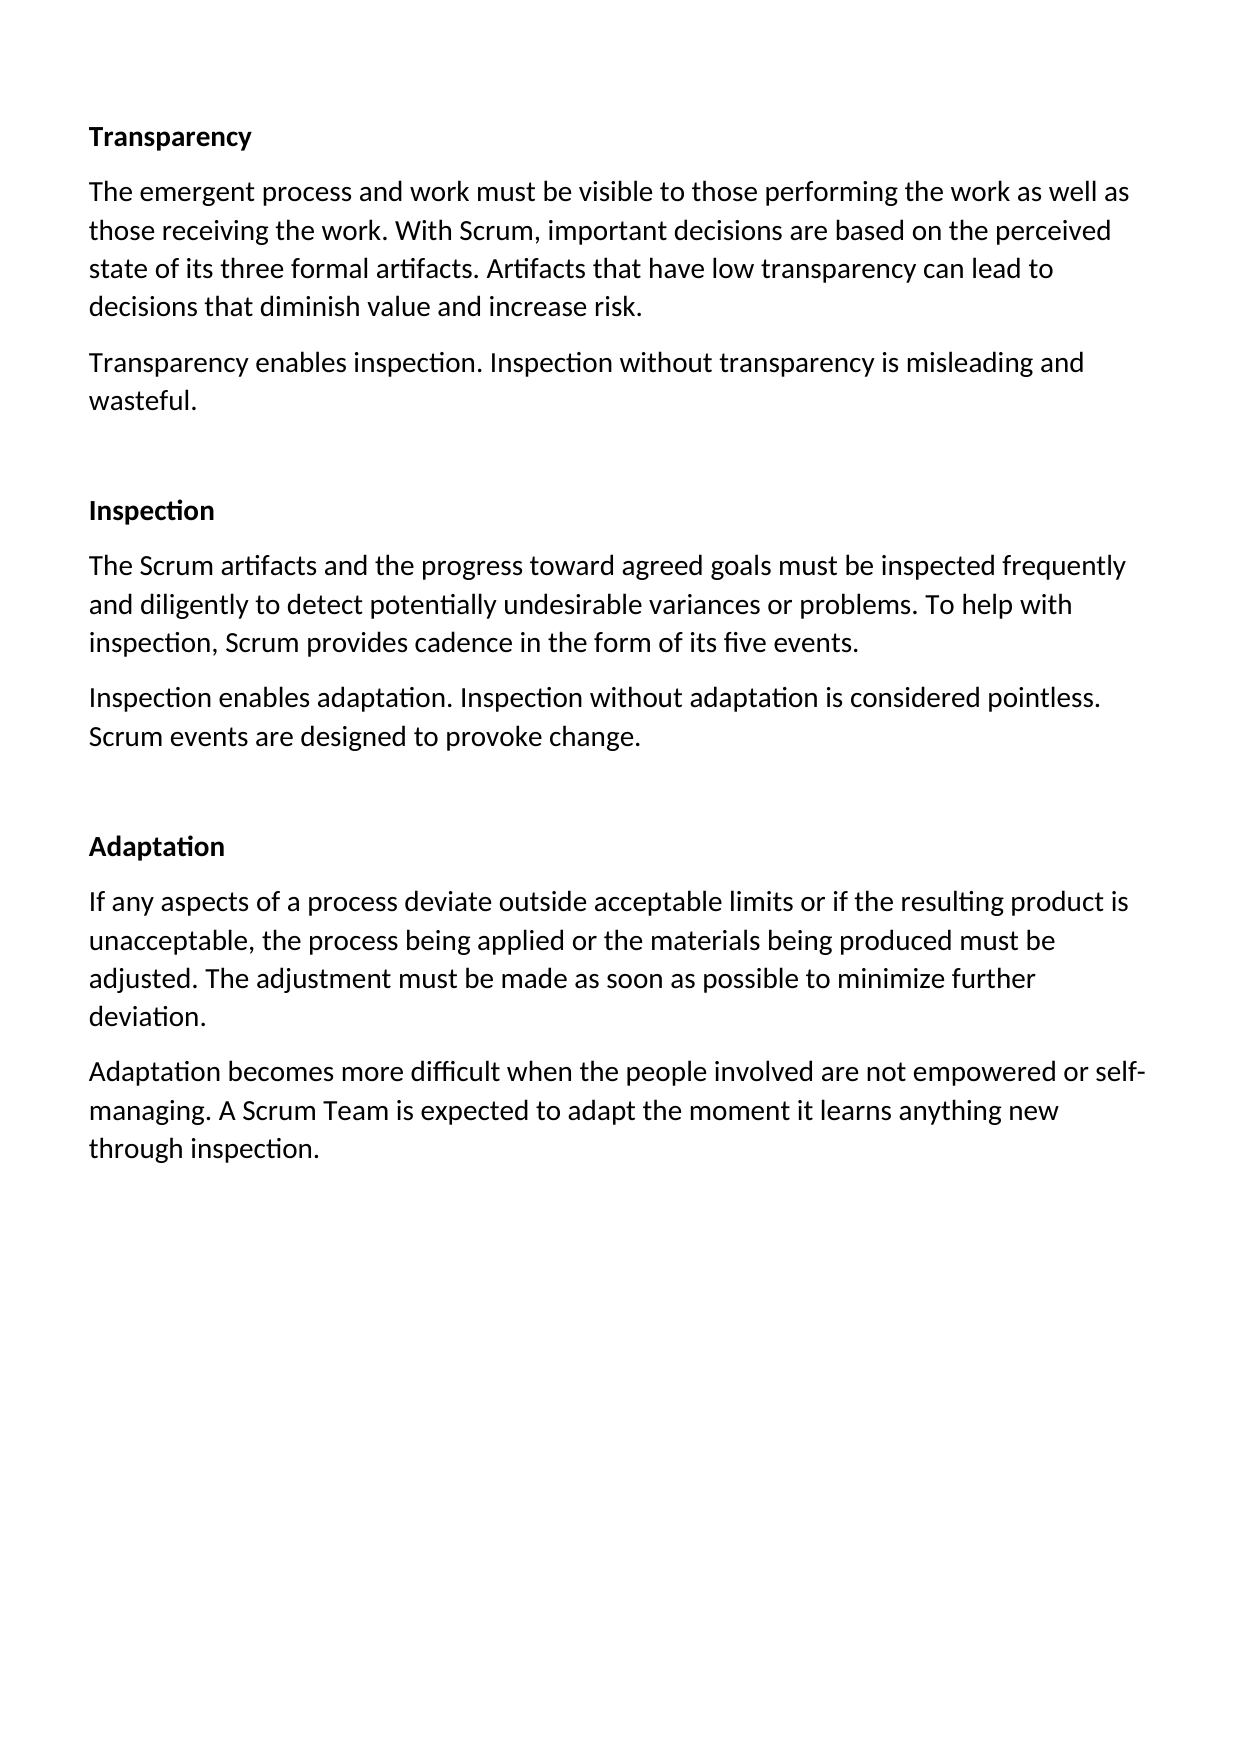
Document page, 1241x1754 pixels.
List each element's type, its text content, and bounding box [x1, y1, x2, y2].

text Inspection [89, 492, 1152, 528]
text Adaptation [89, 828, 1152, 864]
text The emergent process and work must be visible to those performing the work as well as those receiving the work. With Scrum, important decisions are based on the perceived state of its three formal artifacts. Artifacts that have low transparency can lead to decisions that diminish value and increase risk. [89, 173, 1152, 324]
text Transparency enables inspection. Inspection without transparency is misleading and wasteful. [89, 344, 1152, 418]
text The Scrum artifacts and the progress toward agreed goals must be inspected frequently and diligently to detect potentially undesirable variances or problems. To help with inspection, Scrum provides cadence in the form of its five events. [89, 547, 1152, 660]
text Adaptation becomes more difficult when the people involved are not empowered or self-managing. A Scrum Team is expected to adapt the moment it learns anything new through inspection. [89, 1053, 1152, 1166]
text Transparency [89, 118, 1152, 154]
text If any aspects of a process deviate outside acceptable limits or if the resulting product is unacceptable, the process being applied or the materials being produced must be adjusted. The adjustment must be made as soon as possible to minimize further deviation. [89, 883, 1152, 1034]
text Inspection enables adaptation. Inspection without adaptation is considered pointless. Scrum events are designed to provoke change. [89, 679, 1152, 753]
